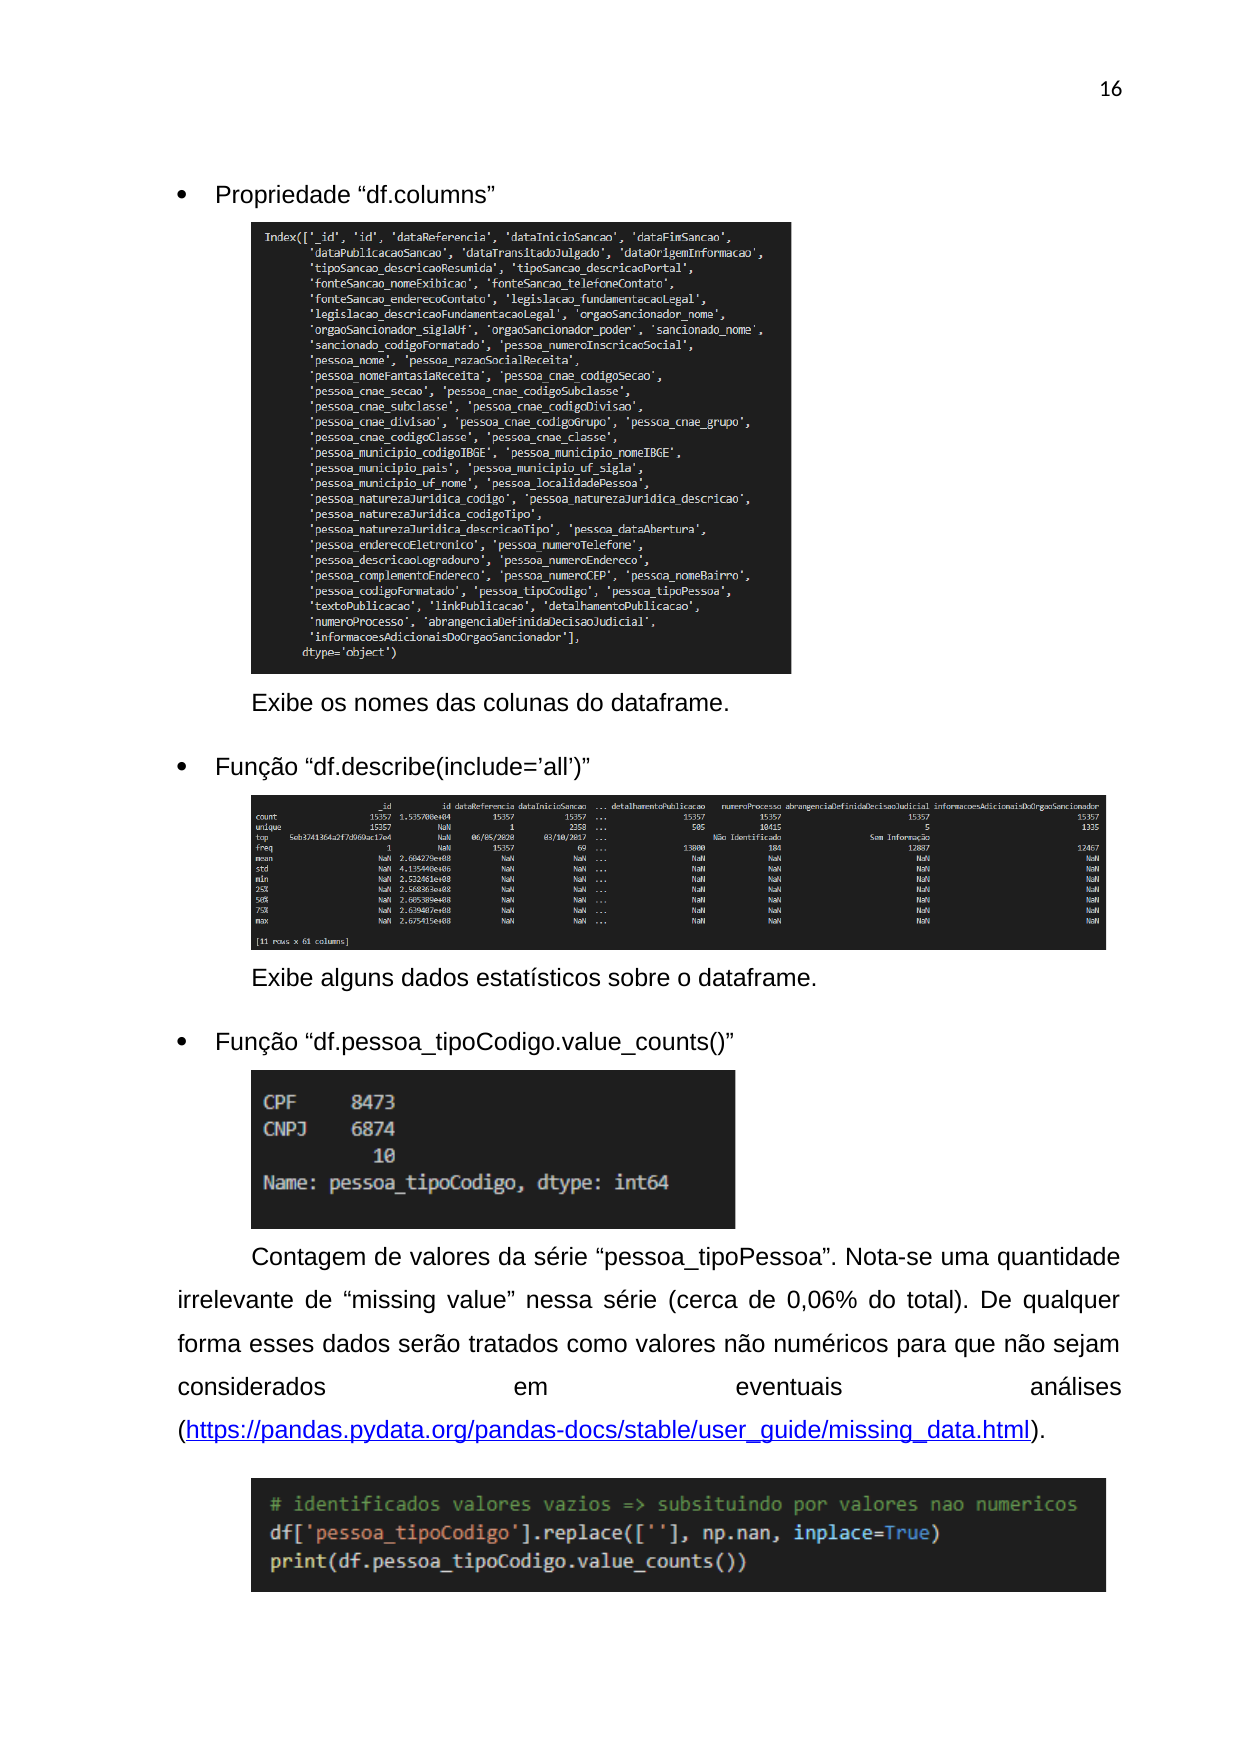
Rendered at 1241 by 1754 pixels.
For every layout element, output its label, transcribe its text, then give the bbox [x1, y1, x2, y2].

text Contagem de valores da série “pessoa_tipoPessoa”. Nota-se uma quantidade irrelevante de “missing value” nessa série (cerca de 0,06% do total). De qualquer forma esses dados serão tratados como valores não numéricos para que não sejam considerados em eventuais análises (https://pandas.pydata.org/pandas-docs/stable/user_guide/missing_data.html). [177, 1242, 1122, 1444]
picture [251, 222, 792, 674]
text Exibe alguns dados estatísticos sobre o dataframe. [177, 963, 1122, 992]
list Função “df.pessoa_tipoCodigo.value_counts()” [177, 1027, 1122, 1056]
list Função “df.describe(include=’all’)” [177, 752, 1122, 781]
picture [251, 1478, 1107, 1592]
picture [251, 1070, 736, 1229]
list Propriedade “df.columns” [177, 179, 1122, 208]
text Exibe os nomes das colunas do dataframe. [177, 688, 1122, 717]
picture [251, 795, 1107, 950]
